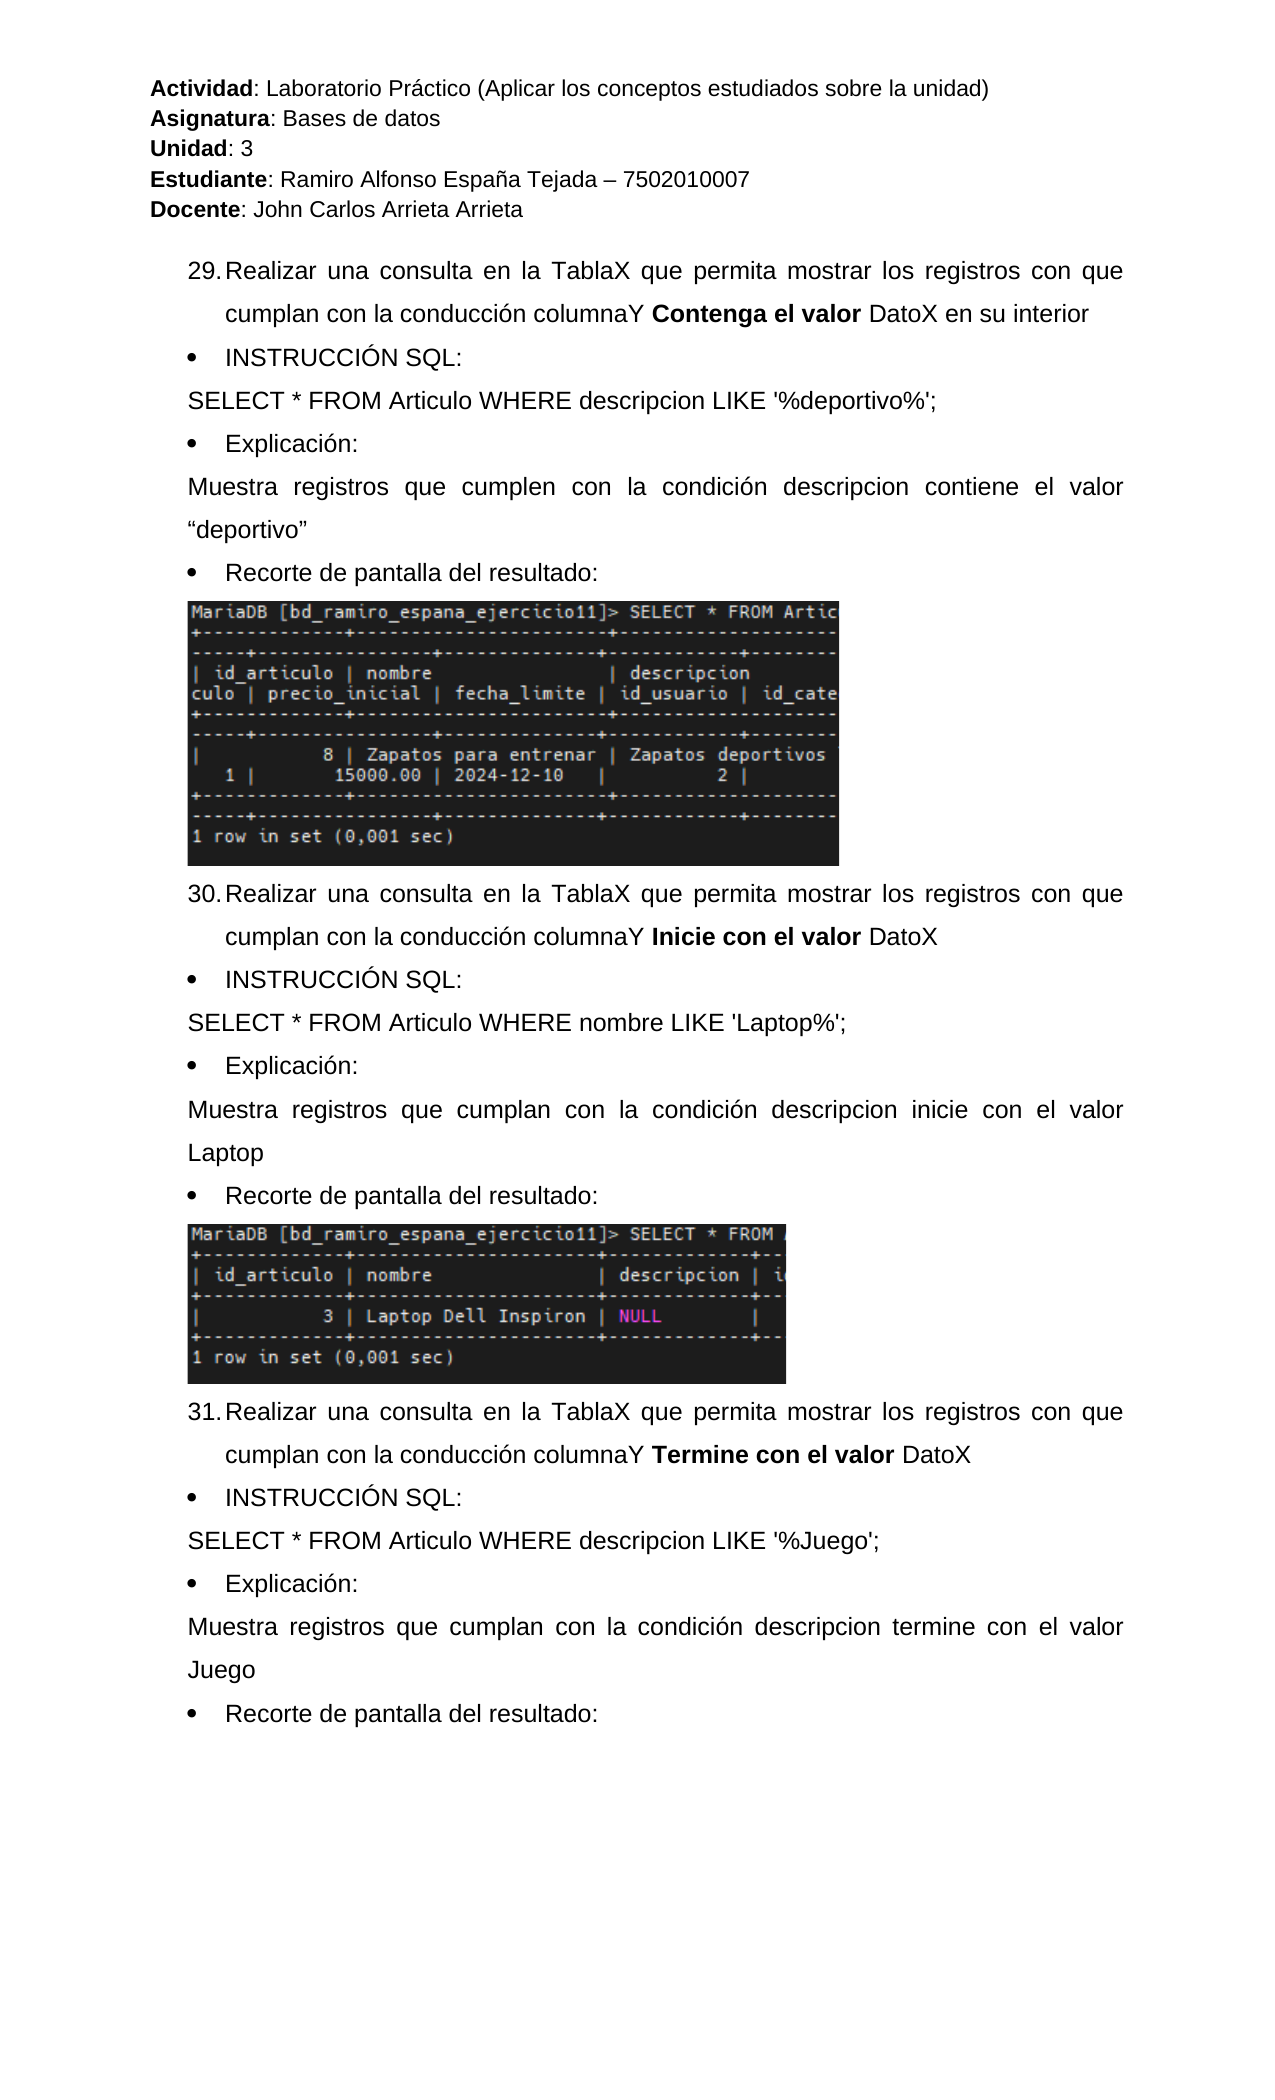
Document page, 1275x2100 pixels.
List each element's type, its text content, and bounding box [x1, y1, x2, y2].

text SELECT * FROM Articulo WHERE nombre LIKE 'Laptop%'; [187, 1008, 1125, 1037]
picture [187, 601, 840, 866]
list Recorte de pantalla del resultado: [187, 1699, 1125, 1727]
list Recorte de pantalla del resultado: [187, 1181, 1125, 1210]
text SELECT * FROM Articulo WHERE descripcion LIKE '%deportivo%'; [187, 386, 1125, 414]
list INSTRUCCIÓN SQL: [187, 965, 1125, 994]
text SELECT * FROM Articulo WHERE descripcion LIKE '%Juego'; [187, 1526, 1125, 1555]
list Explicación: [187, 429, 1125, 458]
list INSTRUCCIÓN SQL: [187, 1483, 1125, 1512]
list Realizar una consulta en la TablaX que permita mostrar los registros con que cumplan con la conducción columnaY Contenga el valor DatoX en su interior [187, 256, 1125, 328]
picture [187, 1224, 787, 1384]
list Realizar una consulta en la TablaX que permita mostrar los registros con que cumplan con la conducción columnaY Termine con el valor DatoX [187, 1397, 1125, 1468]
list Recorte de pantalla del resultado: [187, 558, 1125, 587]
list Explicación: [187, 1569, 1125, 1598]
text Muestra registros que cumplen con la condición descripcion contiene el valor “deportivo” [187, 472, 1125, 544]
list INSTRUCCIÓN SQL: [187, 342, 1125, 371]
list Realizar una consulta en la TablaX que permita mostrar los registros con que cumplan con la conducción columnaY Inicie con el valor DatoX [187, 879, 1125, 951]
text Muestra registros que cumplan con la condición descripcion termine con el valor Juego [187, 1612, 1125, 1684]
list Explicación: [187, 1051, 1125, 1080]
text Muestra registros que cumplan con la condición descripcion inicie con el valor Laptop [187, 1094, 1125, 1166]
